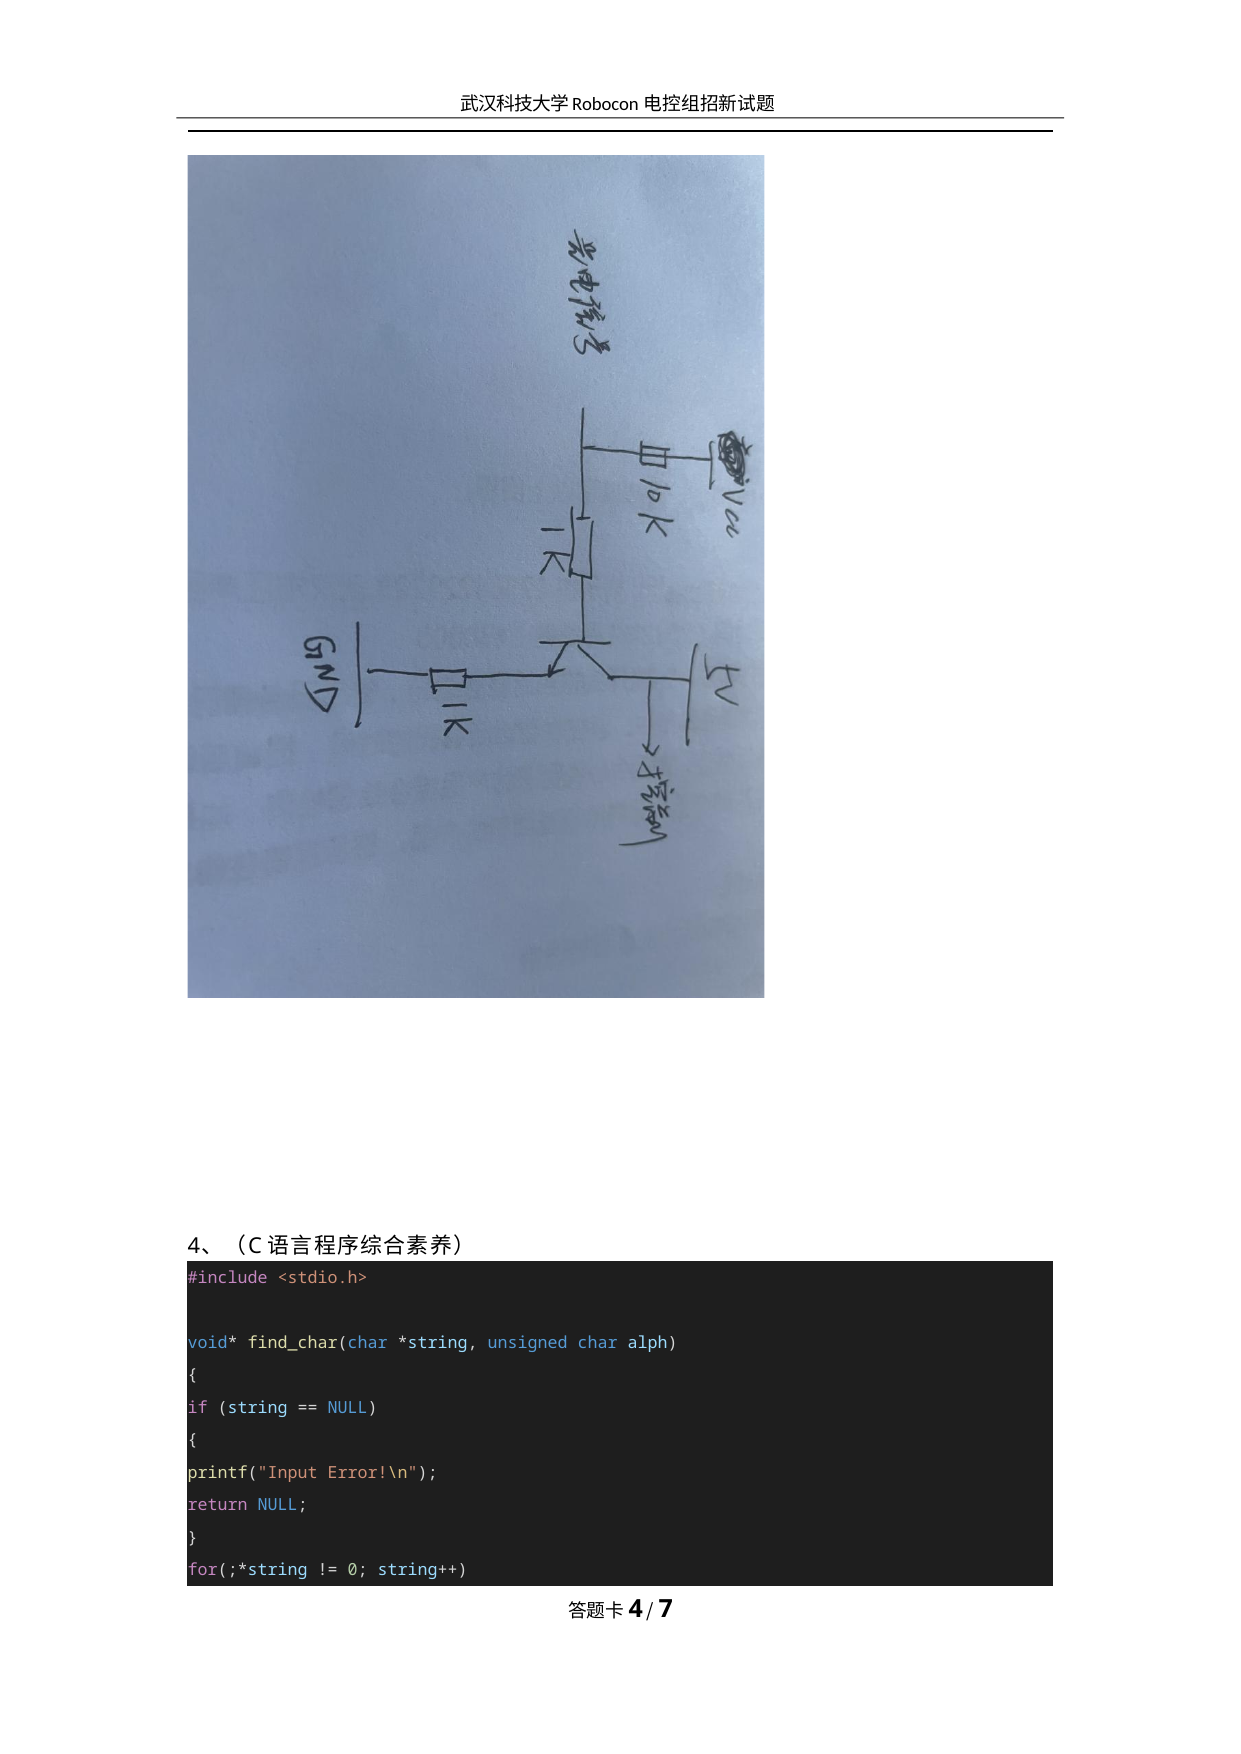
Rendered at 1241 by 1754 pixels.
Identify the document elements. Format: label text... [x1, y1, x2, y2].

text for(;*string != 0; string++) [187, 1553, 1053, 1586]
text if (string == NULL) [187, 1391, 1053, 1423]
text #include <stdio.h> [187, 1261, 1053, 1293]
text { [187, 1358, 1053, 1391]
text } [187, 1521, 1053, 1553]
text 4、（C语言程序综合素养） [187, 1228, 1053, 1261]
text { [187, 1423, 1053, 1456]
text void* find_char(char *string, unsigned char alph) [187, 1326, 1053, 1358]
text printf("Input Error!\n"); [187, 1456, 1053, 1488]
picture [187, 155, 765, 998]
text return NULL; [187, 1488, 1053, 1521]
